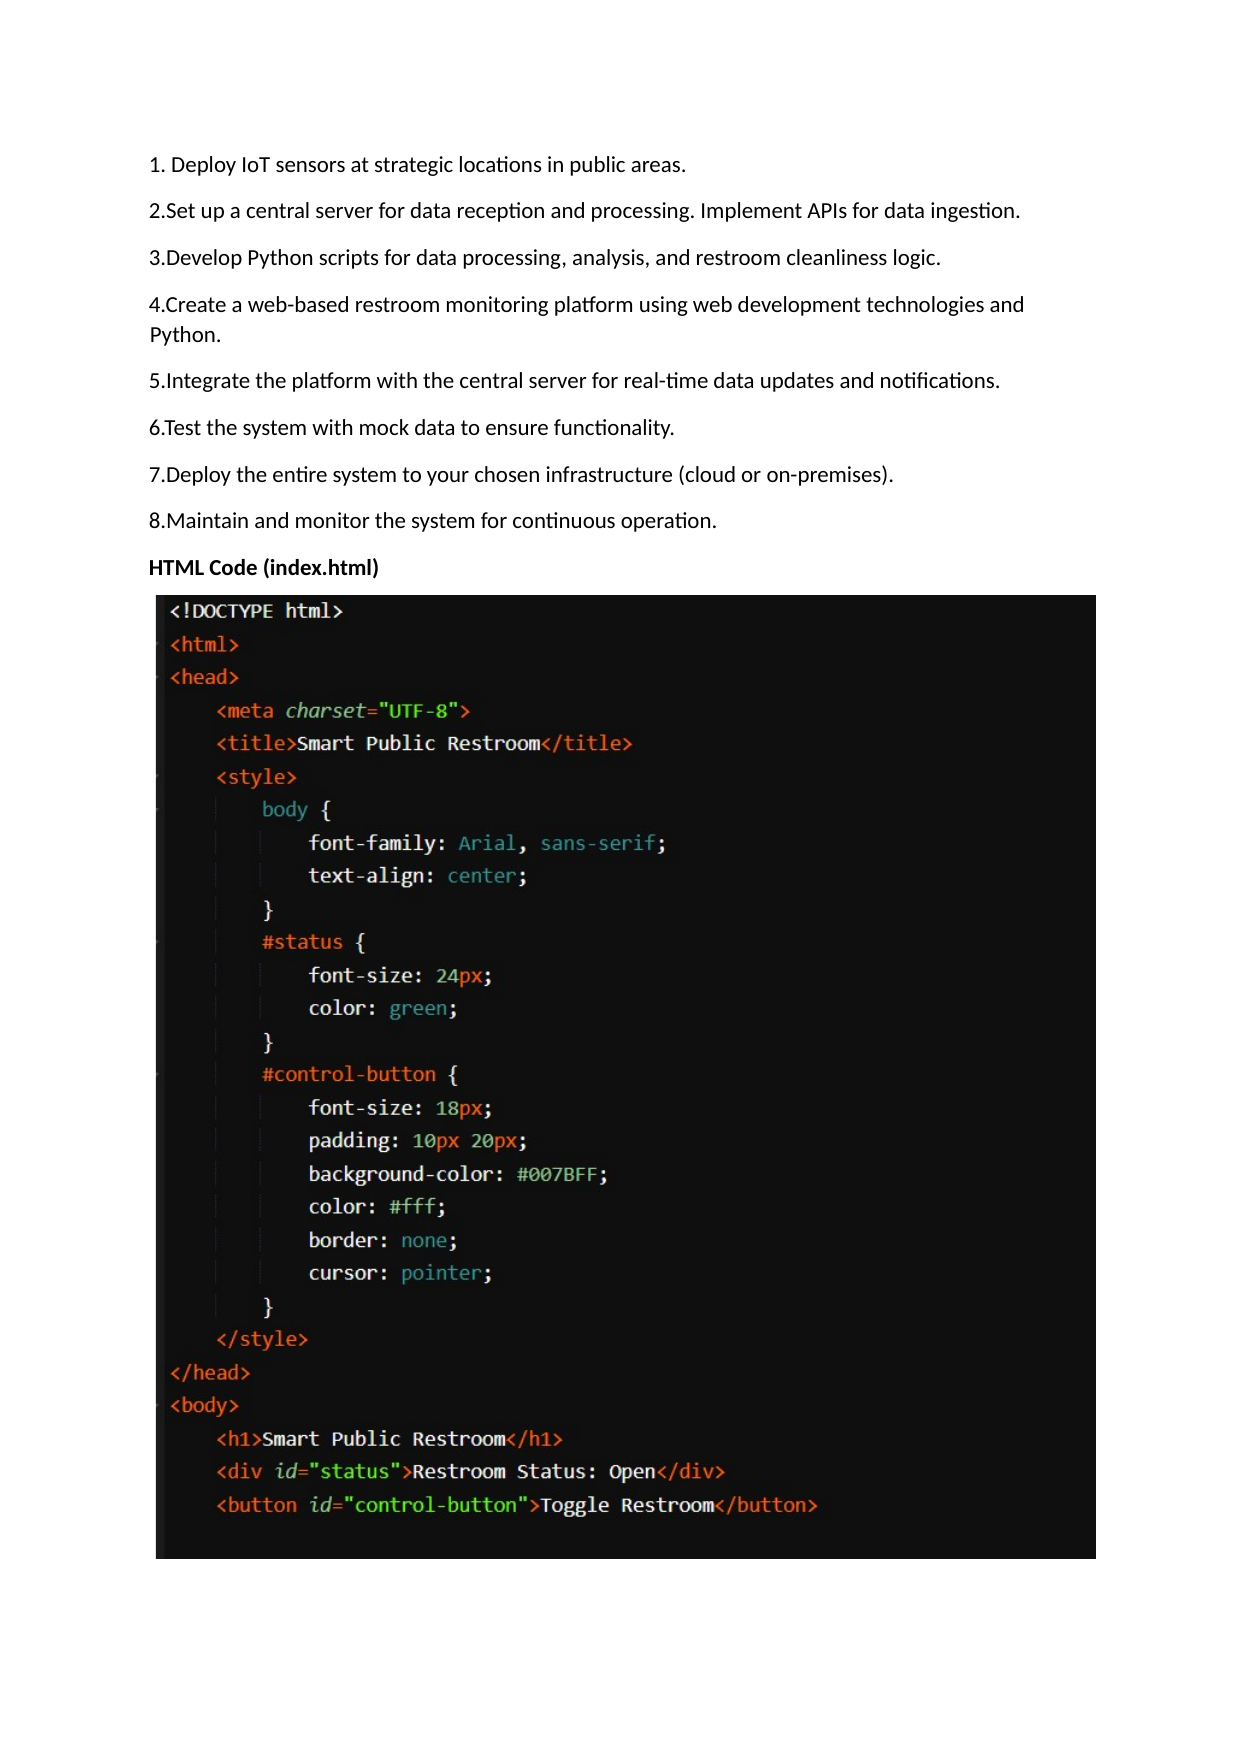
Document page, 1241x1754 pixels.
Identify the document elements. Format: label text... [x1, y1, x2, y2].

text HTML Code (index.html) [148, 553, 1096, 581]
text 7.Deploy the entire system to your chosen infrastructure (cloud or on-premises). [148, 460, 1096, 488]
text 1. Deploy IoT sensors at strategic locations in public areas. [148, 150, 1096, 178]
text 6.Test the system with mock data to ensure functionality. [148, 413, 1096, 441]
text 3.Develop Python scripts for data processing, analysis, and restroom cleanliness logic. [148, 243, 1096, 271]
text 8.Maintain and monitor the system for continuous operation. [148, 507, 1096, 534]
text 2.Set up a central server for data reception and processing. Implement APIs for data ingestion. [148, 197, 1096, 225]
text 4.Create a web-based restroom monitoring platform using web development technologies and Python. [148, 290, 1096, 348]
text 5.Integrate the platform with the central server for real-time data updates and notifications. [148, 367, 1096, 394]
picture [155, 595, 1096, 1559]
